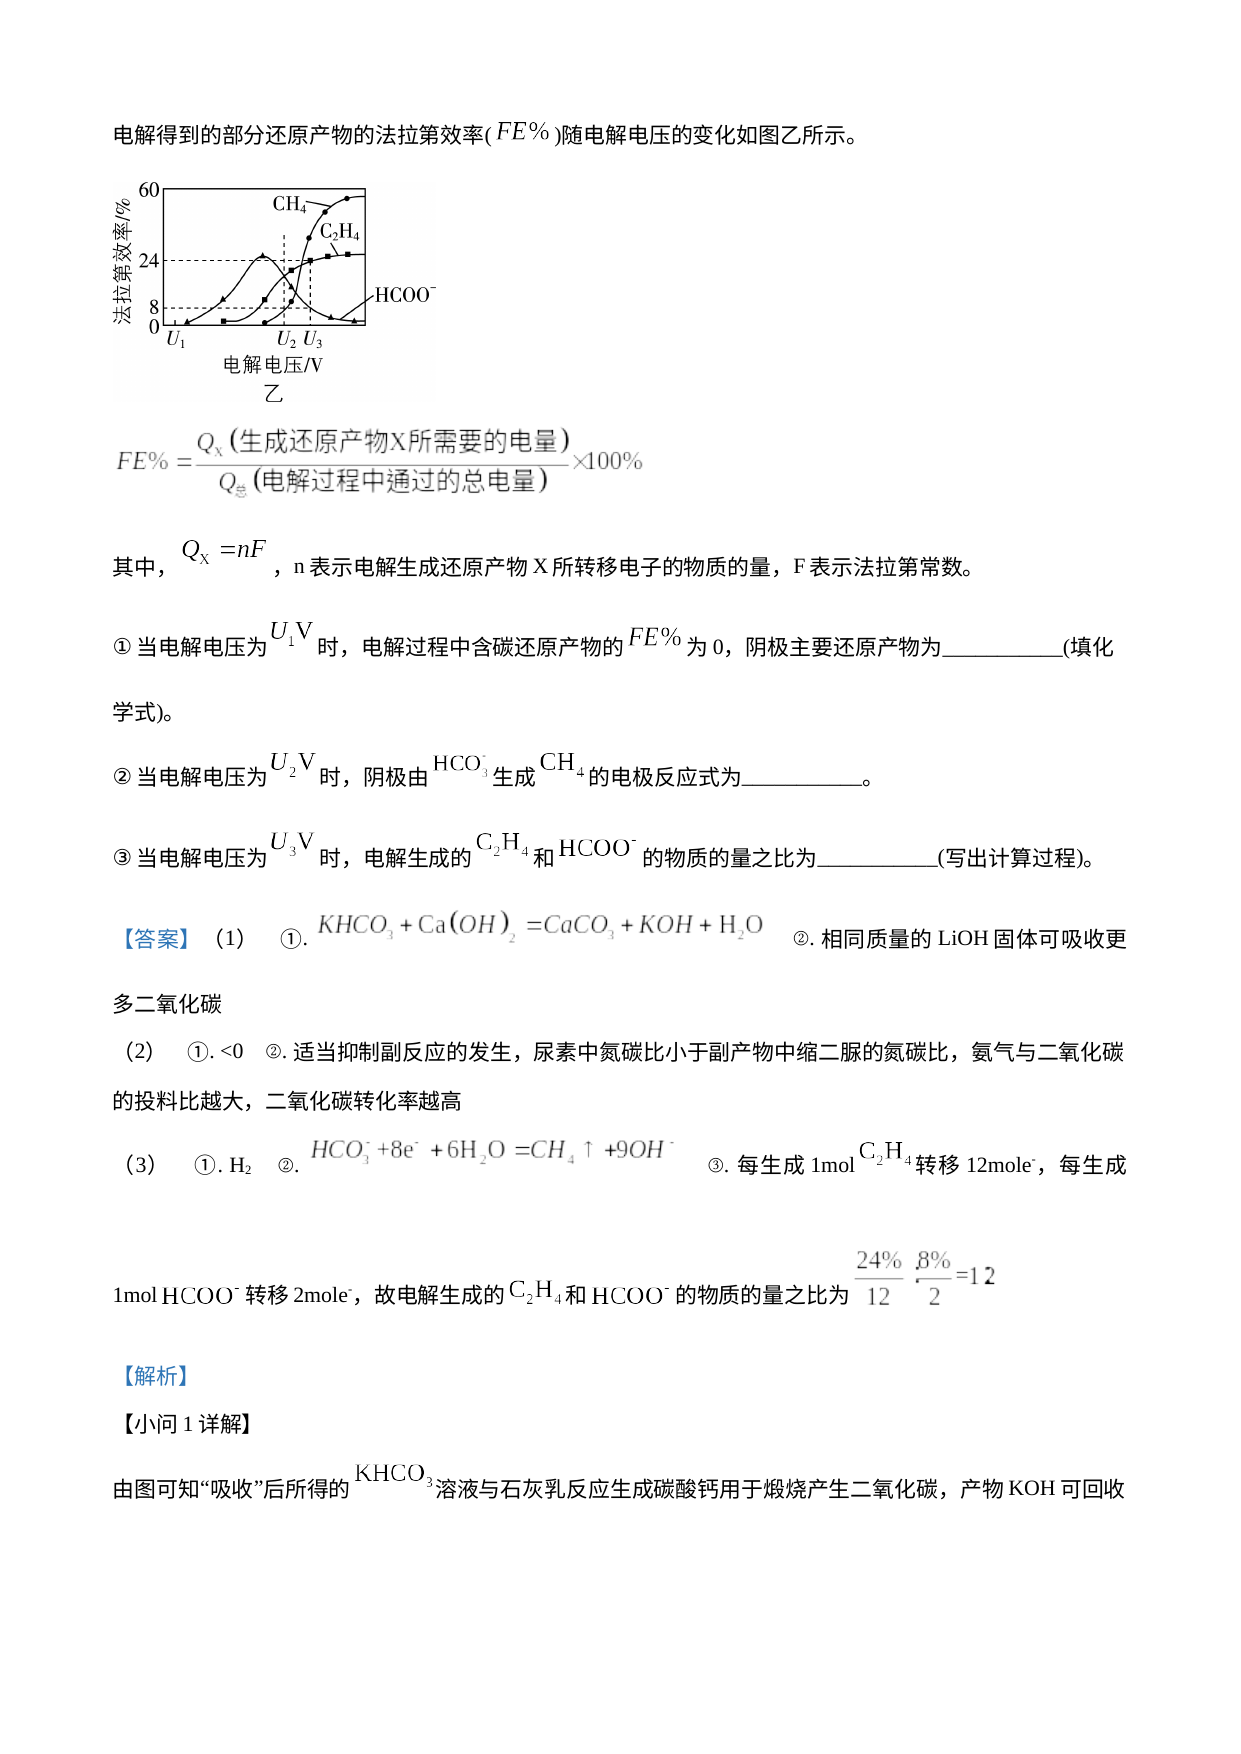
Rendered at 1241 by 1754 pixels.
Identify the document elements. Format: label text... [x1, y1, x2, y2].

picture [112, 182, 436, 402]
text 【解析】 [112, 1359, 1128, 1391]
text 【答案】（1） ①. ②. 相同质量的LiOH固体可吸收更多二氧化碳 [112, 905, 1128, 1019]
text ①当电解电压为时，电解过程中含碳还原产物的为0，阴极主要还原产物为___________(填化学式)。 [112, 614, 1128, 727]
text 其中，，n表示电解生成还原产物X所转移电子的物质的量，F表示法拉第常数。 [112, 533, 1128, 598]
text ②当电解电压为时，阴极由生成的电极反应式为___________。 [112, 743, 1128, 808]
text 【小问1详解】 [112, 1407, 1128, 1439]
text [112, 102, 1128, 167]
text ③当电解电压为时，电解生成的和的物质的量之比为___________(写出计算过程)。 [112, 824, 1128, 889]
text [112, 1455, 1128, 1520]
text （2） ①. <0 ②. 适当抑制副反应的发生，尿素中氮碳比小于副产物中缩二脲的氮碳比，氨气与二氧化碳的投料比越大，二氧化碳转化率越高 [112, 1034, 1128, 1116]
text （3） ①. H2 ②. ③. 每生成1mol转移12mole-，每生成1mol转移2mole-，故电解生成的和的物质的量之比为 [112, 1132, 1128, 1343]
